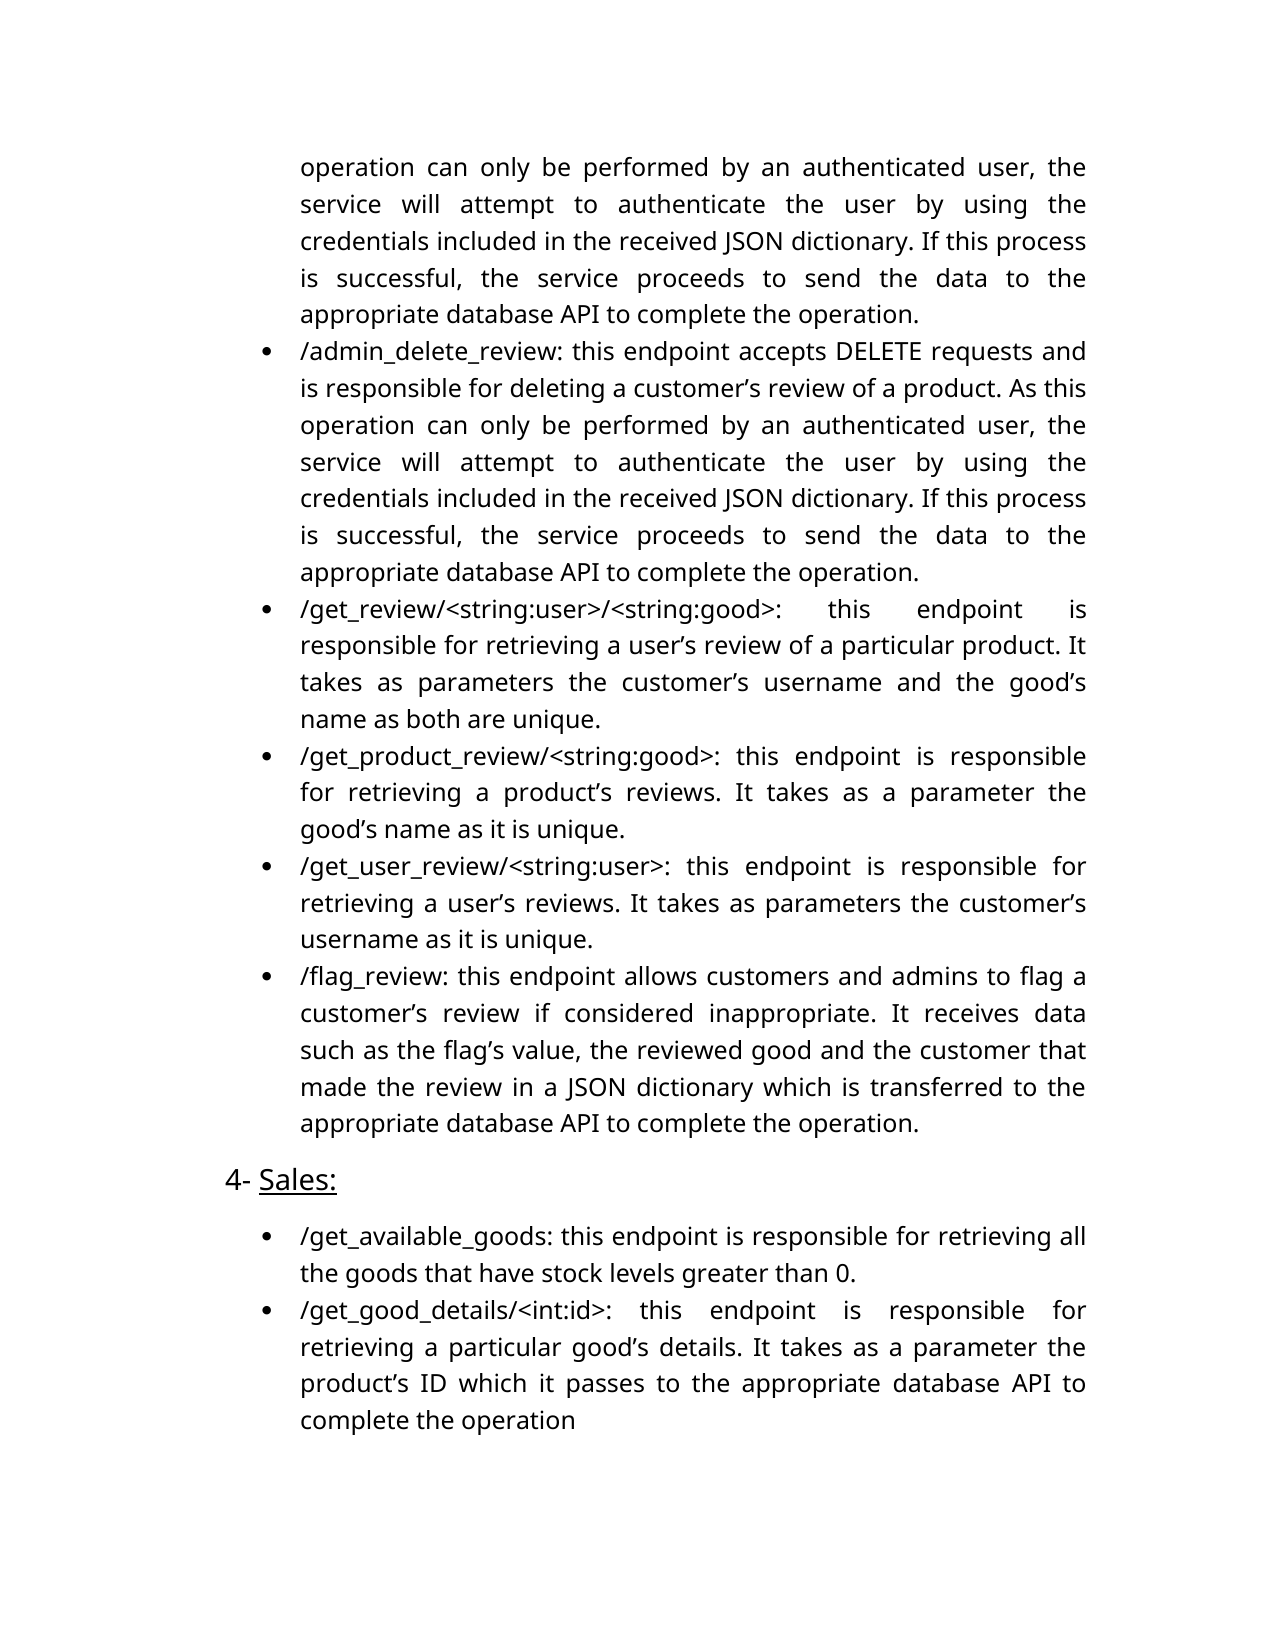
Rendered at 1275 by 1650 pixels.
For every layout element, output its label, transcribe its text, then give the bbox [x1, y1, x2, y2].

list /get_available_goods: this endpoint is responsible for retrieving all the goods that have stock levels greater than 0. [262, 1219, 1087, 1290]
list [262, 150, 1087, 331]
list /flag_review: this endpoint allows customers and admins to flag a customer’s review if considered inappropriate. It receives data such as the flag’s value, the reviewed good and the customer that made the review in a JSON dictionary which is transferred to the appropriate database API to complete the operation. [262, 959, 1087, 1140]
list /get_product_review/<string:good>: this endpoint is responsible for retrieving a product’s reviews. It takes as a parameter the good’s name as it is unique. [262, 738, 1087, 846]
list /get_good_details/<int:id>: this endpoint is responsible for retrieving a particular good’s details. It takes as a parameter the product’s ID which it passes to the appropriate database API to complete the operation [262, 1292, 1087, 1437]
list /get_user_review/<string:user>: this endpoint is responsible for retrieving a user’s reviews. It takes as parameters the customer’s username as it is unique. [262, 849, 1087, 956]
list /get_review/<string:user>/<string:good>: this endpoint is responsible for retrieving a user’s review of a particular product. It takes as parameters the customer’s username and the good’s name as both are unique. [262, 591, 1087, 736]
text 4- Sales: [225, 1159, 1087, 1199]
list /admin_delete_review: this endpoint accepts DELETE requests and is responsible for deleting a customer’s review of a product. As this operation can only be performed by an authenticated user, the service will attempt to authenticate the user by using the credentials included in the received JSON dictionary. If this process is successful, the service proceeds to send the data to the appropriate database API to complete the operation. [262, 334, 1087, 588]
